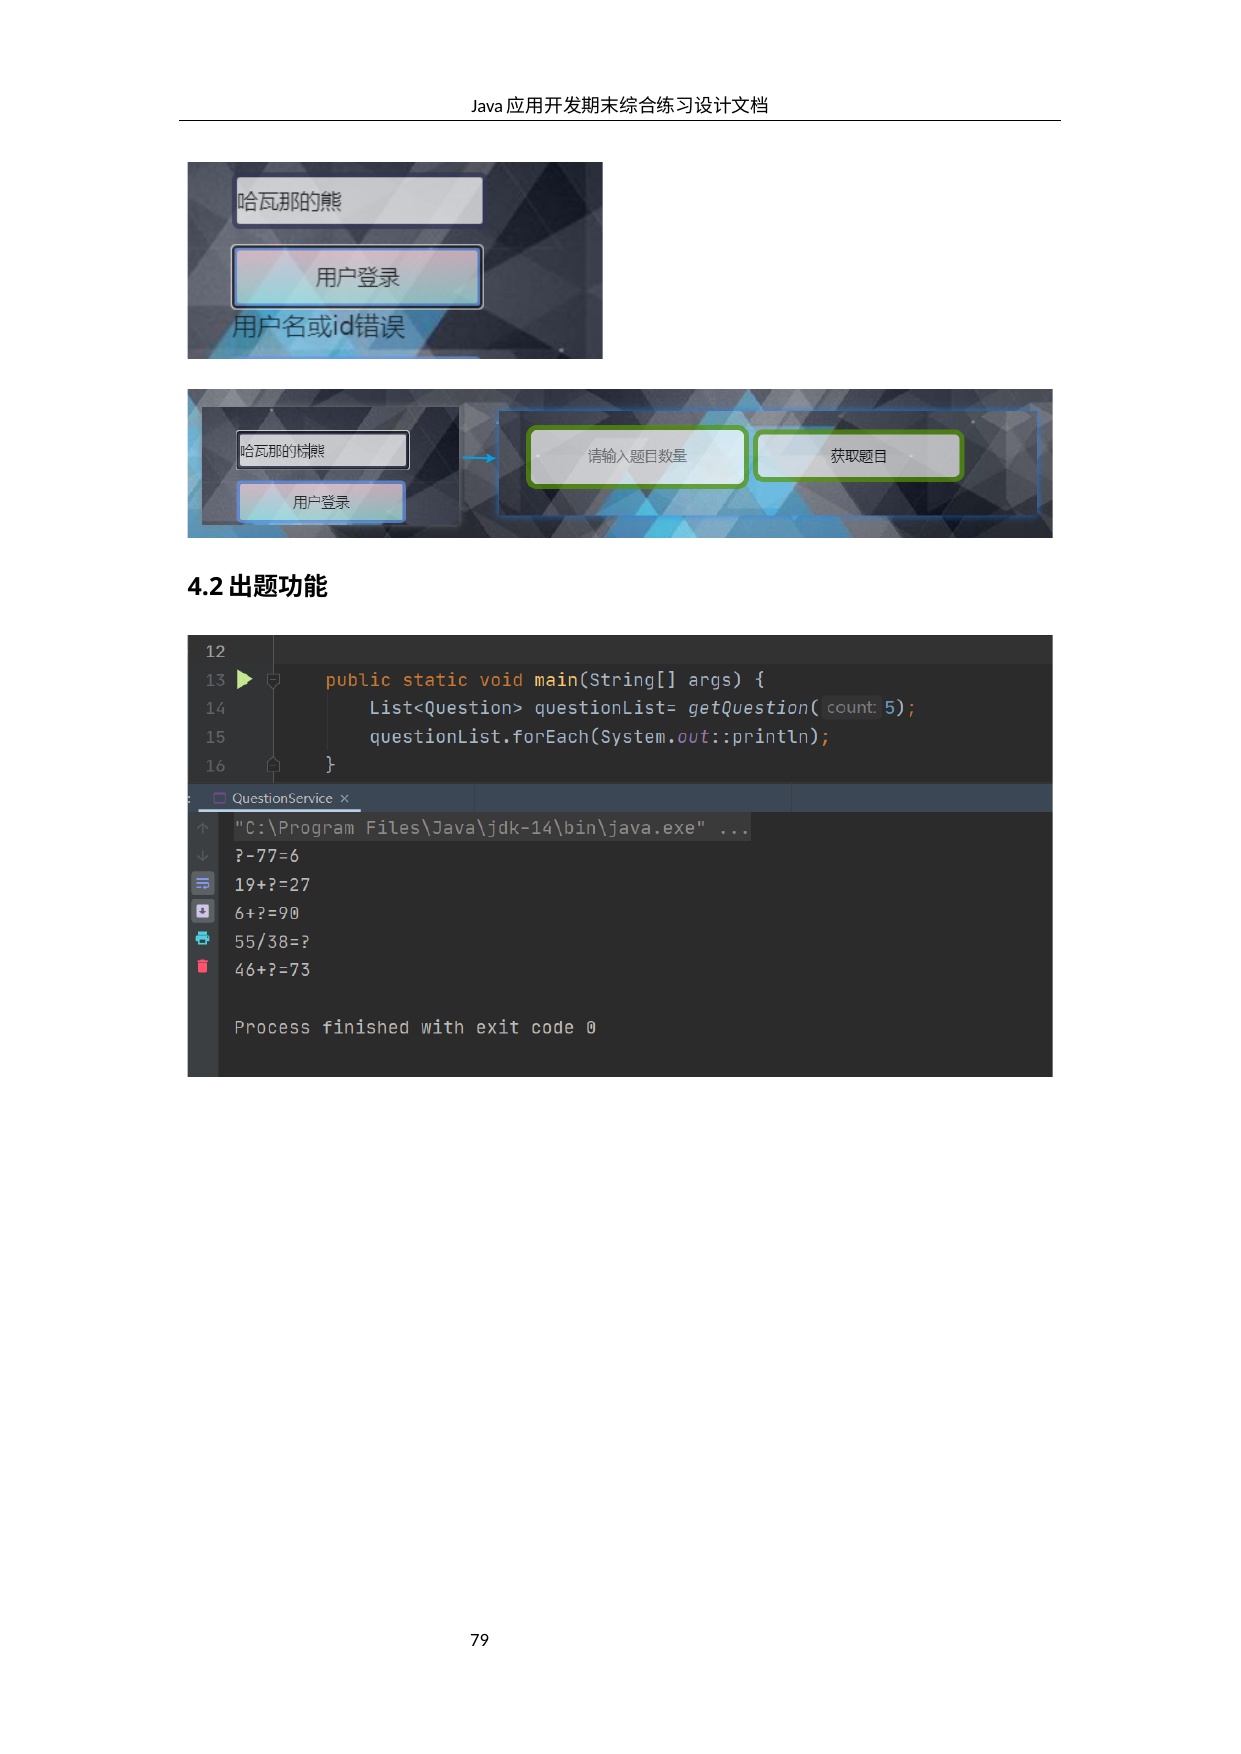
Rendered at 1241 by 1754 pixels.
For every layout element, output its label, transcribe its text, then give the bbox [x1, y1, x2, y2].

subtitle 4.2出题功能 [187, 552, 1053, 617]
picture [187, 635, 1053, 1077]
picture [187, 389, 1053, 538]
picture [187, 162, 603, 359]
